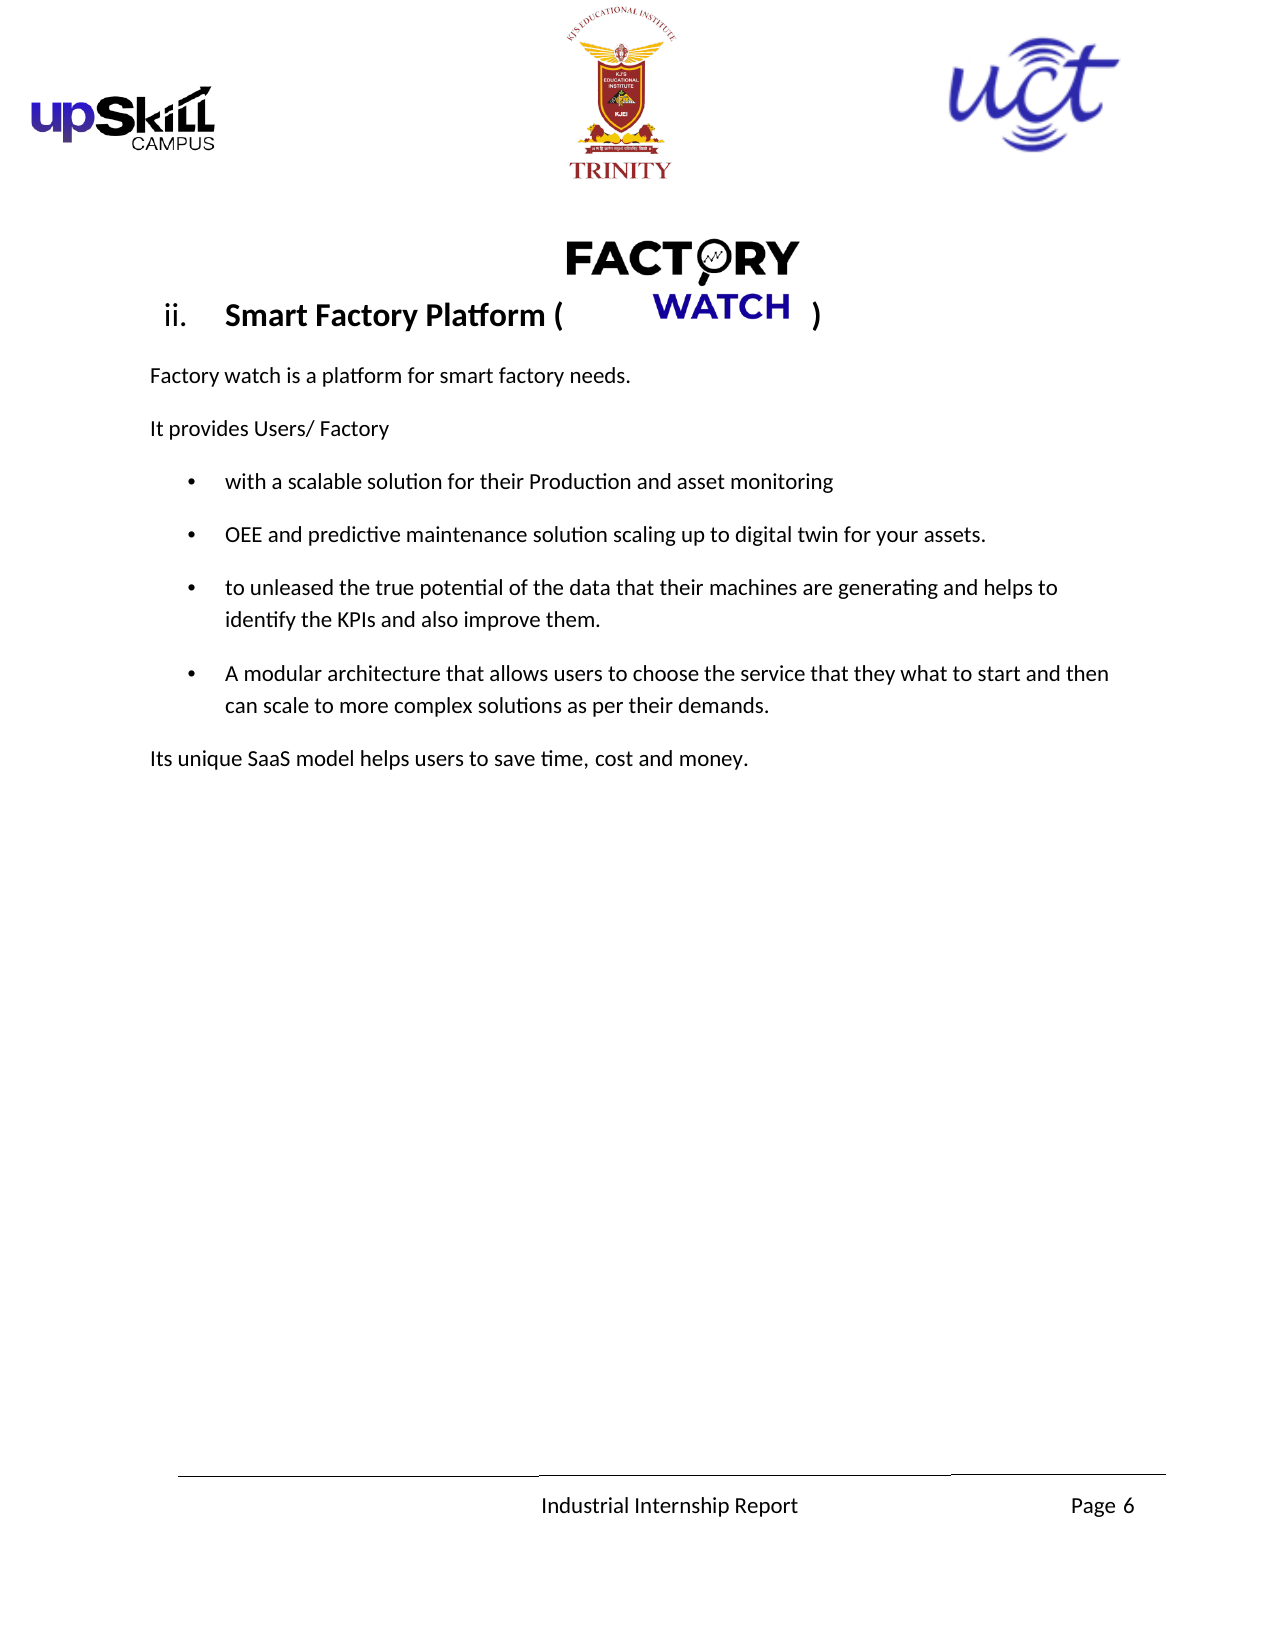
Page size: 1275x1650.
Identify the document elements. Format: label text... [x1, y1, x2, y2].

text Factory watch is a platform for smart factory needs. [150, 361, 1134, 389]
picture [542, 0, 699, 199]
text Its unique SaaS model helps users to save time, cost and money. [150, 744, 1134, 772]
list with a scalable solution for their Production and asset monitoring [187, 467, 1134, 495]
picture [0, 73, 246, 154]
list A modular architecture that allows users to choose the service that they what to start and then can scale to more complex solutions as per their demands. [187, 659, 1134, 719]
picture [946, 28, 1125, 154]
text It provides Users/ Factory [150, 414, 1134, 442]
picture [563, 234, 812, 327]
list to unleased the true potential of the data that their machines are generating and helps to identify the KPIs and also improve them. [187, 573, 1134, 634]
list Smart Factory Platform () [187, 234, 1134, 334]
list OEE and predictive maintenance solution scaling up to digital twin for your assets. [187, 520, 1134, 548]
